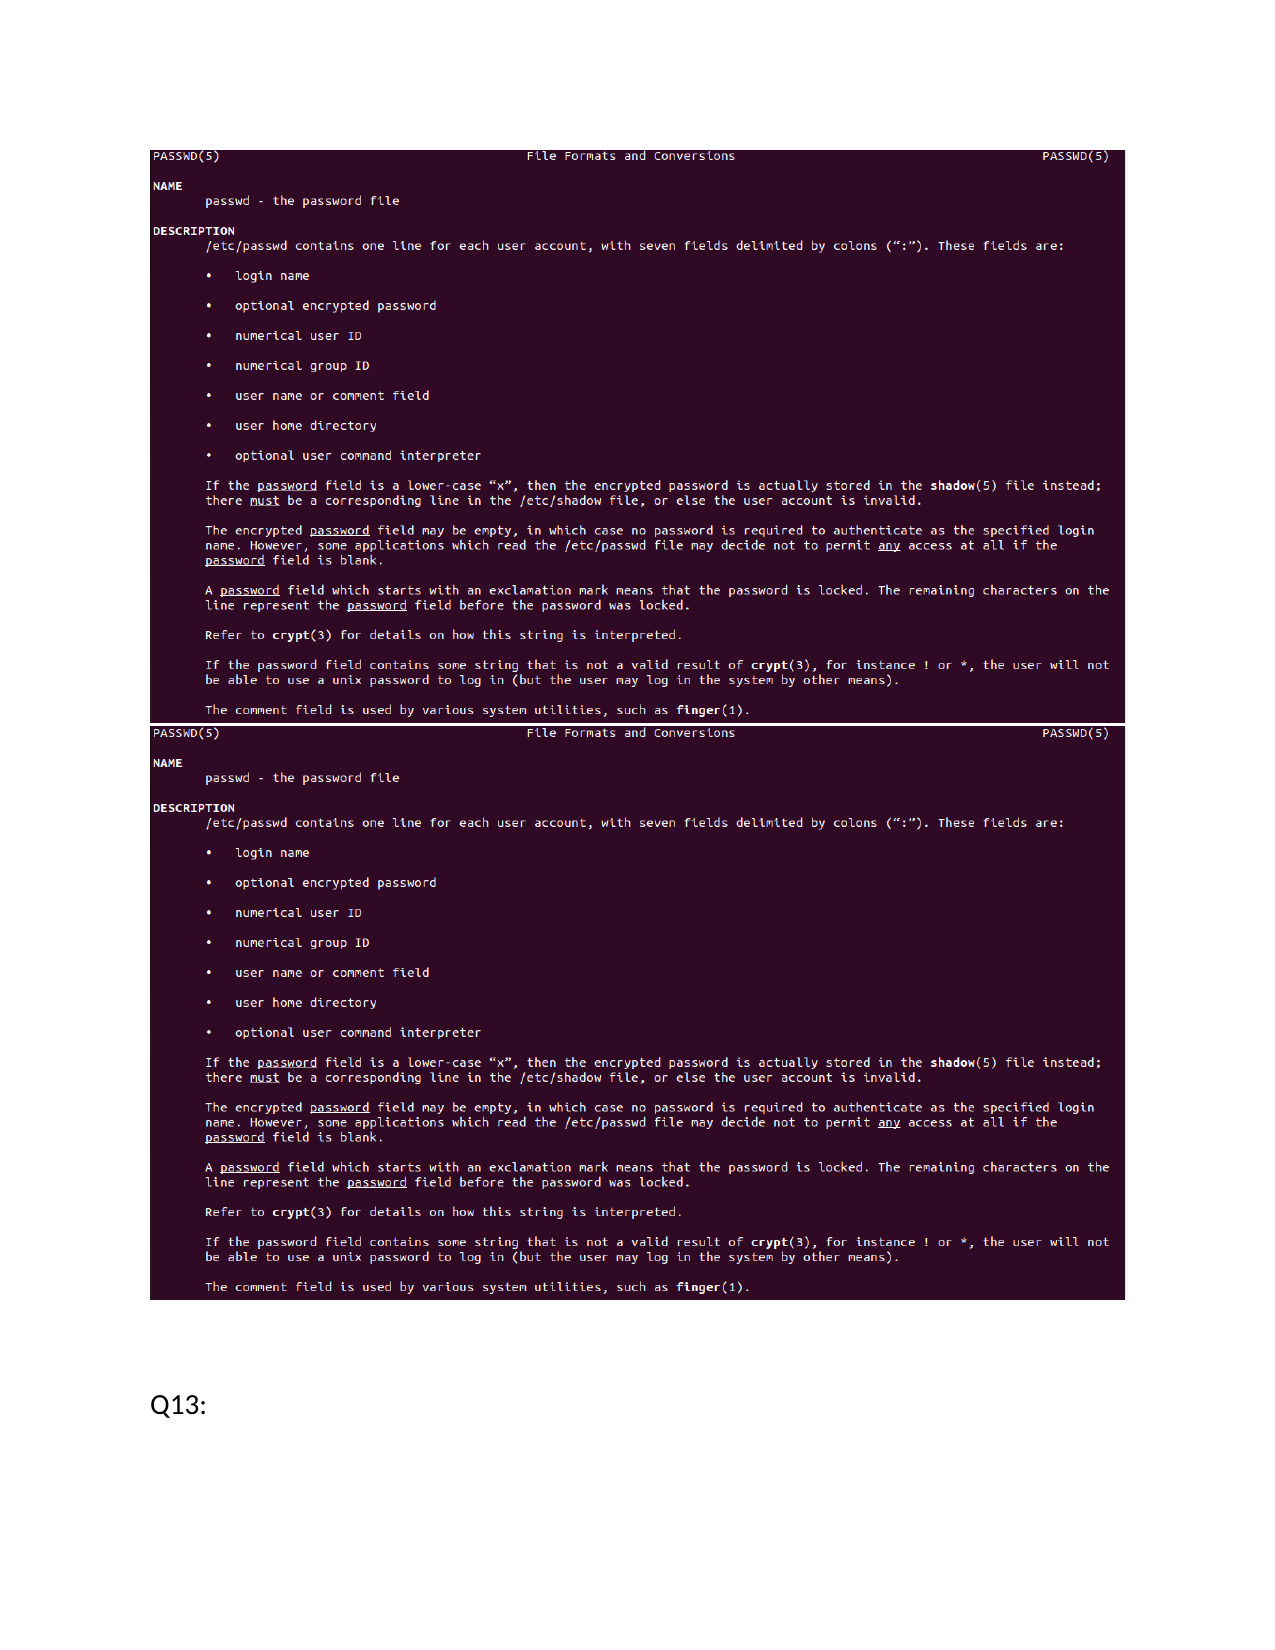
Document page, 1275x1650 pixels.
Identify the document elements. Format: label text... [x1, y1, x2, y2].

picture [150, 150, 1125, 723]
picture [150, 726, 1125, 1300]
